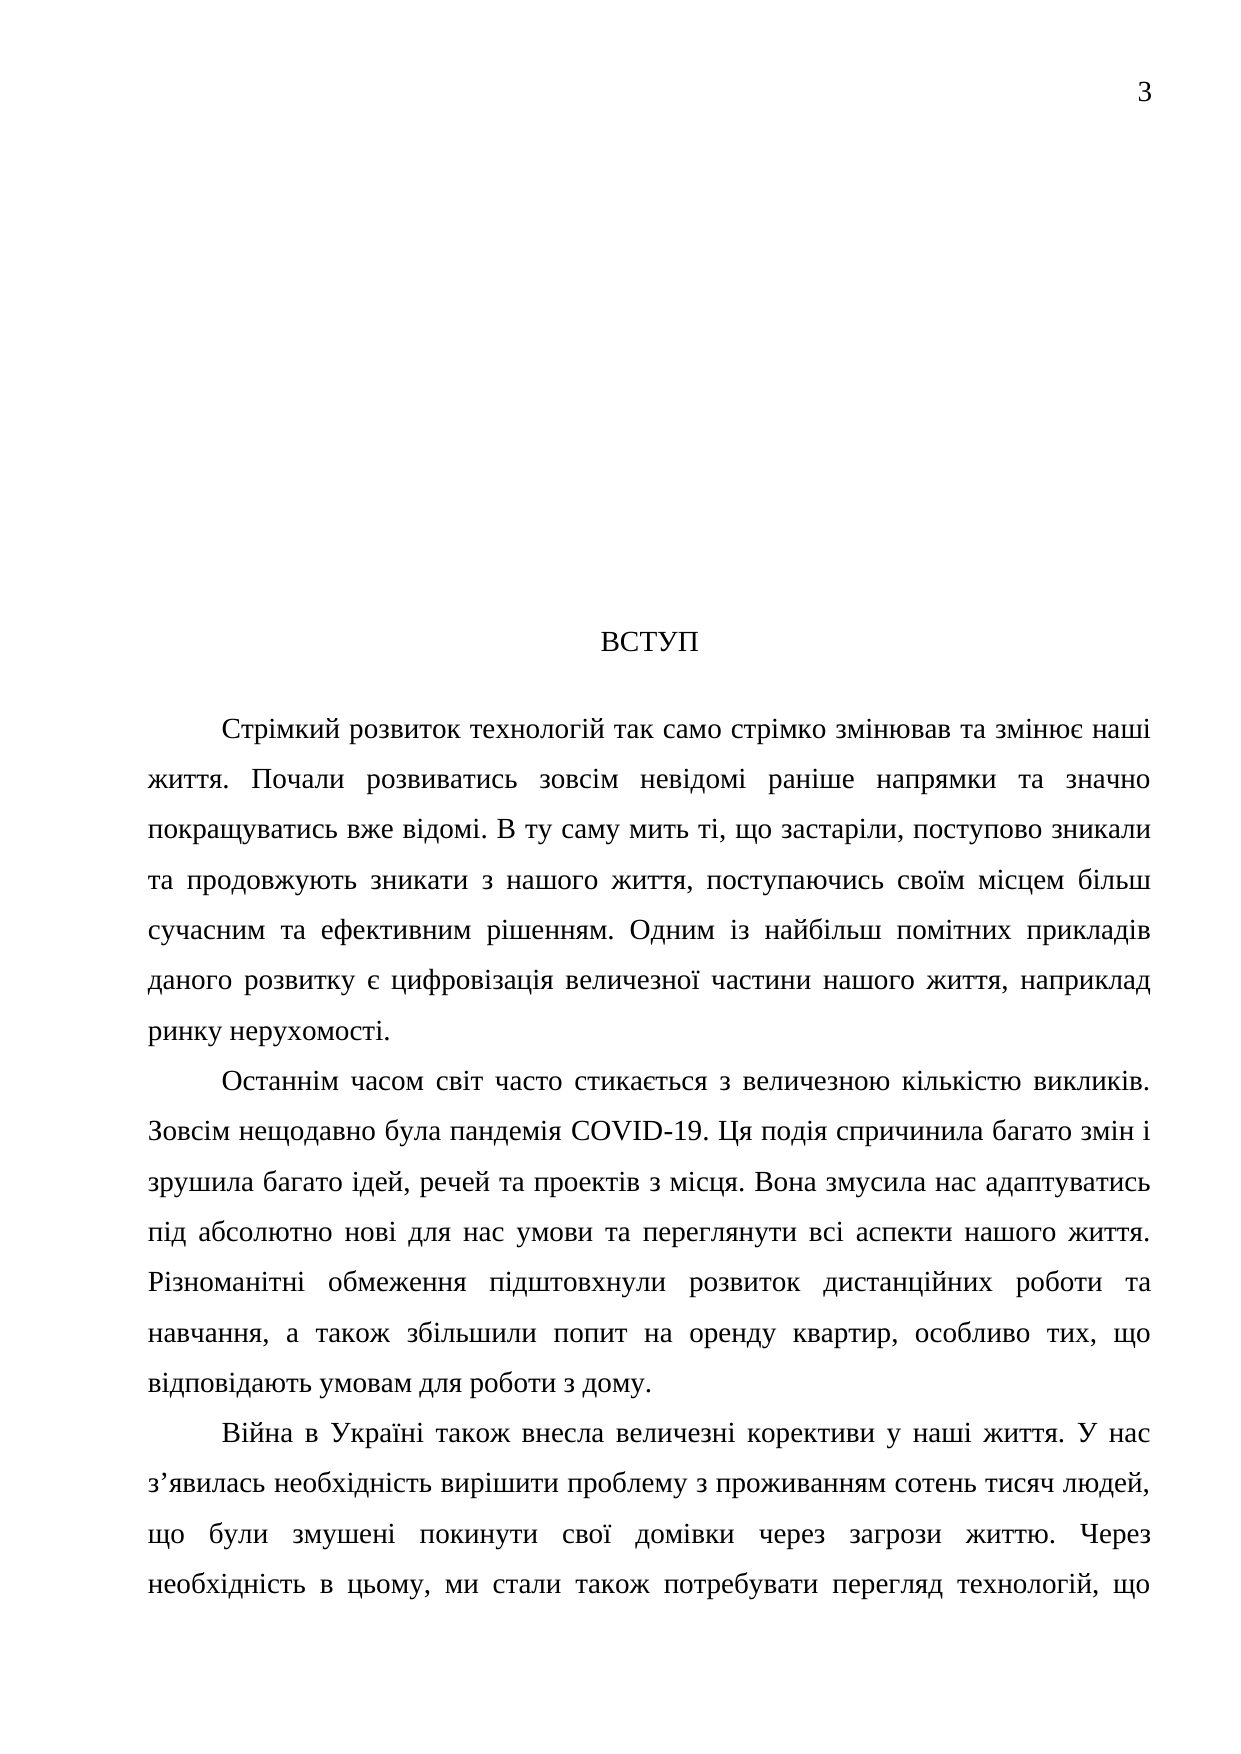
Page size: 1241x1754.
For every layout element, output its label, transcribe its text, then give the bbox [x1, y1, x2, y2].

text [148, 1415, 1152, 1600]
text Останнім часом світ часто стикається з величезною кількістю викликів. Зовсім нещодавно була пандемія COVID-19. Ця подія спричинила багато змін і зрушила багато ідей, речей та проектів з місця. Вона змусила нас адаптуватись під абсолютно нові для нас умови та переглянути всі аспекти нашого життя. Різноманітні обмеження підштовхнули розвиток дистанційних роботи та навчання, а також збільшили попит на оренду квартир, особливо тих, що відповідають умовам для роботи з дому. [148, 1063, 1152, 1398]
text ВСТУП [148, 624, 1152, 658]
text Стрімкий розвиток технологій так само стрімко змінював та змінює наші життя. Почали розвиватись зовсім невідомі раніше напрямки та значно покращуватись вже відомі. В ту саму мить ті, що застаріли, поступово зникали та продовжують зникати з нашого життя, поступаючись своїм місцем більш сучасним та ефективним рішенням. Одним із найбільш помітних прикладів даного розвитку є цифровізація величезної частини нашого життя, наприклад ринку нерухомості. [148, 711, 1152, 1046]
